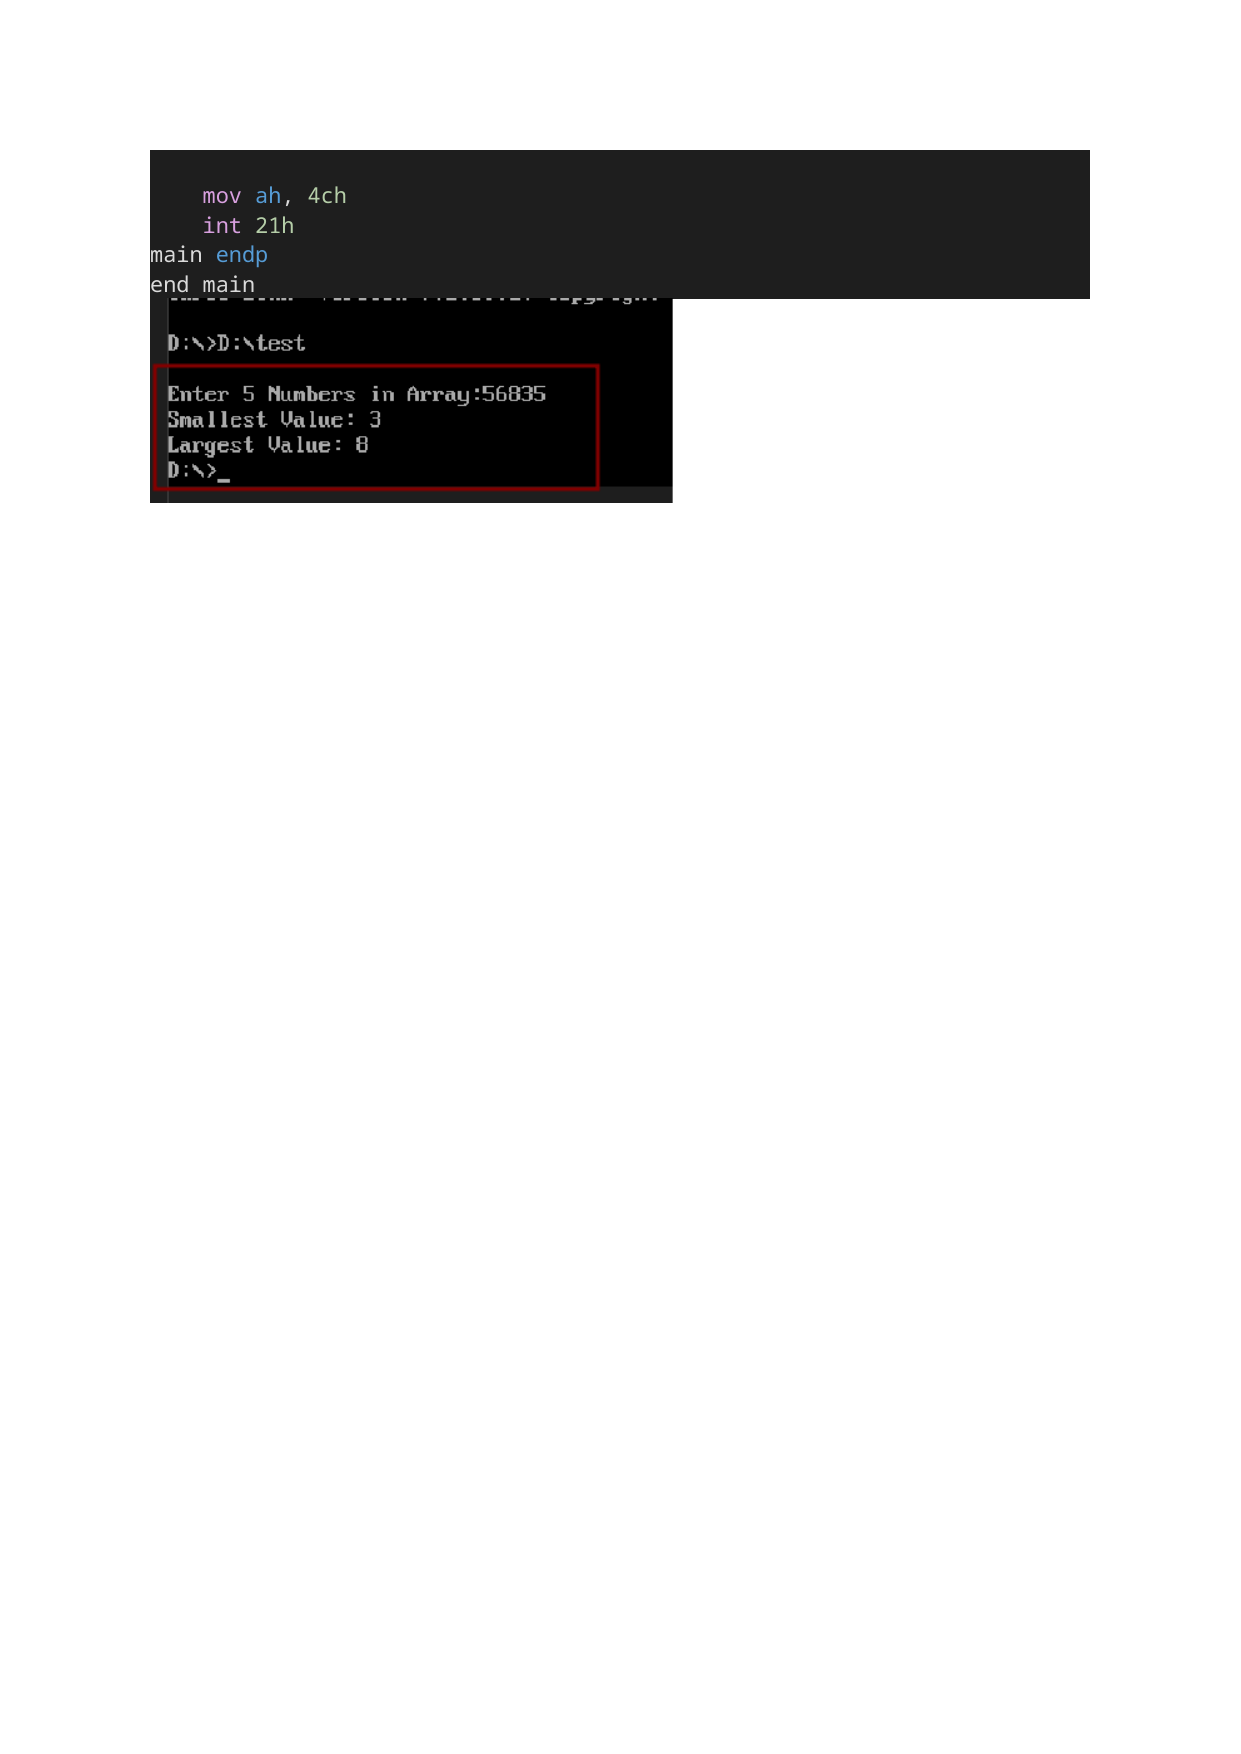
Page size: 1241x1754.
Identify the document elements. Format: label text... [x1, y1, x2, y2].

picture [150, 298, 673, 503]
text int 21h [150, 209, 1090, 239]
text main endp [150, 239, 1090, 269]
text mov ah, 4ch [150, 180, 1090, 209]
text end main [150, 269, 1090, 299]
